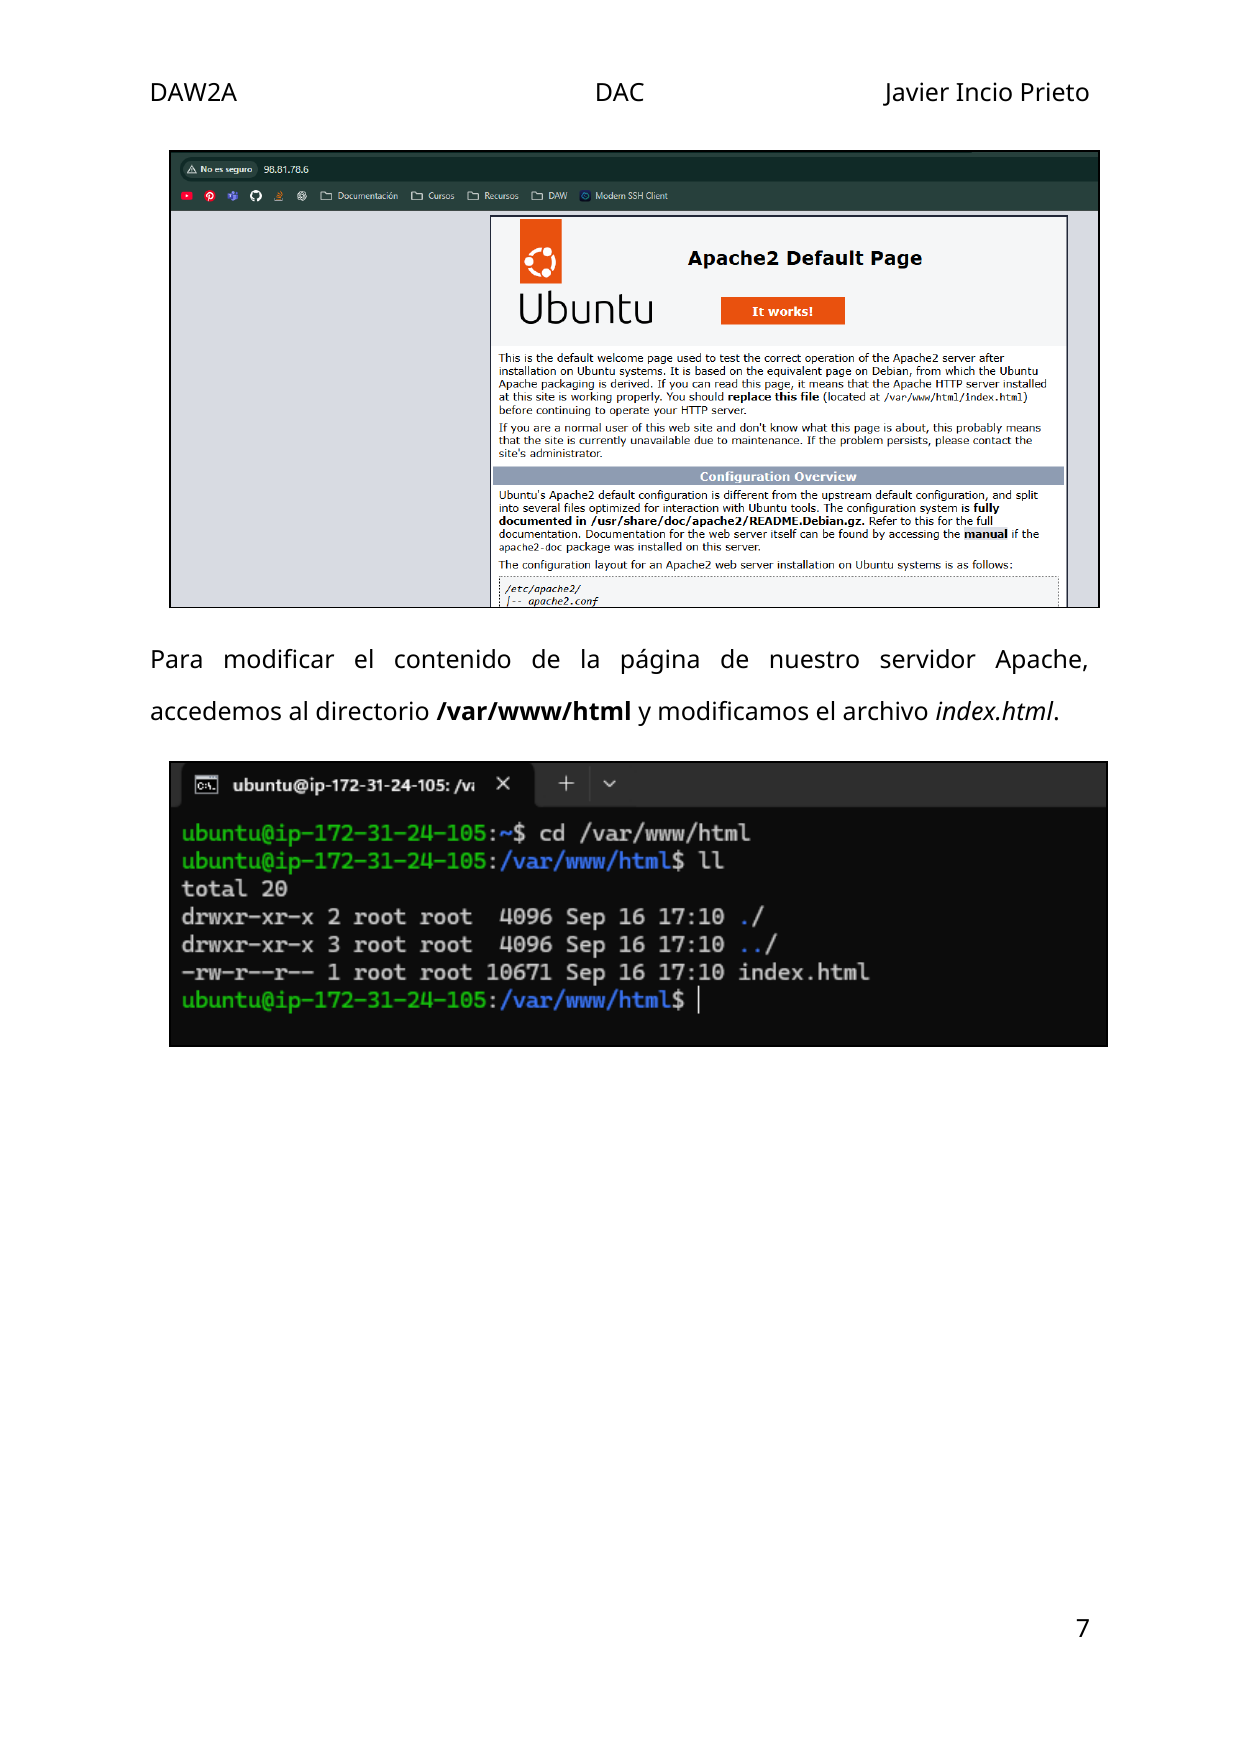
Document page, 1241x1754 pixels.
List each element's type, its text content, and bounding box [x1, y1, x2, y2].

text Para modificar el contenido de la página de nuestro servidor Apache, accedemos al directorio /var/www/html y modificamos el archivo index.html. [150, 642, 1090, 727]
